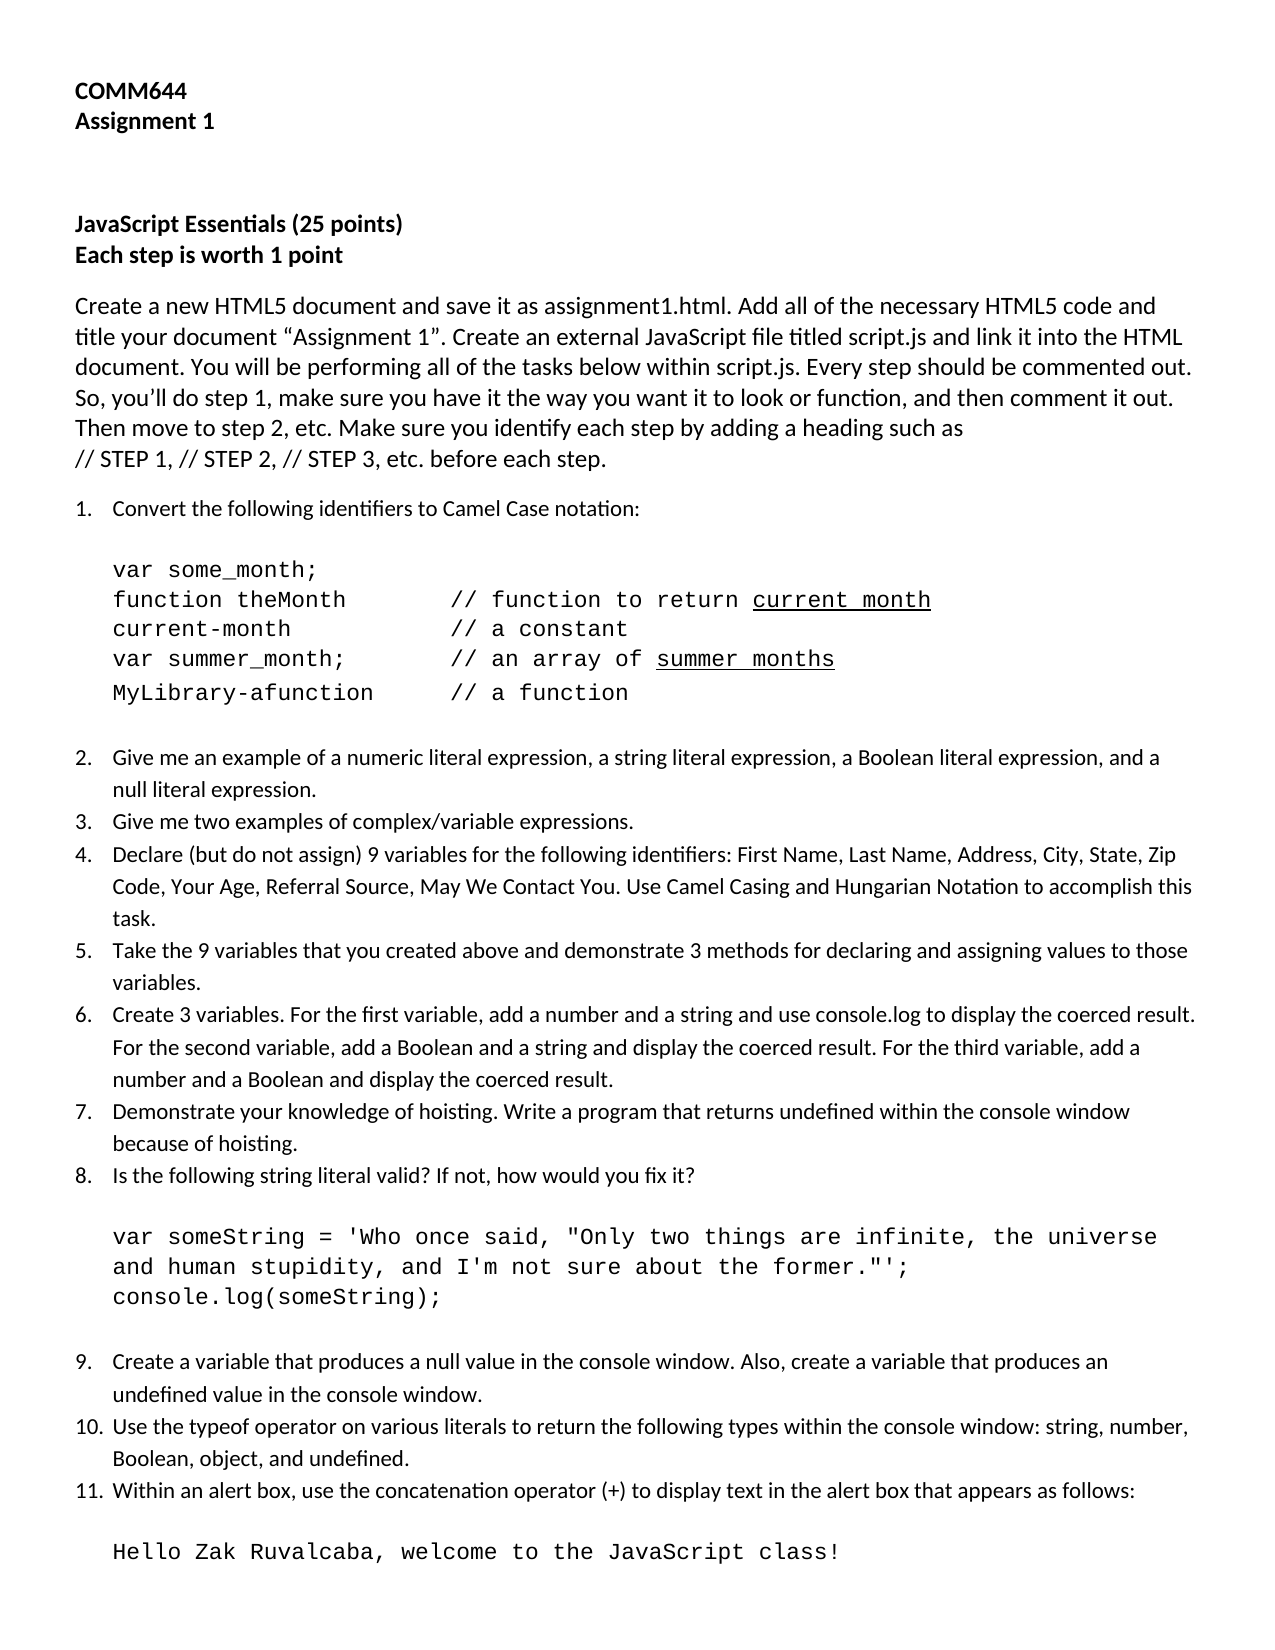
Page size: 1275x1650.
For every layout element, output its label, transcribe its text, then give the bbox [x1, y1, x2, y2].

list Convert the following identifiers to Camel Case notation: var some_month; function theMonth // function to return current month current-month // a constant var summer_month; // an array of summer months MyLibrary-afunction // a function [75, 494, 1200, 739]
list Take the 9 variables that you created above and demonstrate 3 methods for declaring and assigning values to those variables. [75, 936, 1200, 996]
text COMM644 Assignment 1 [75, 75, 1200, 136]
list Demonstrate your knowledge of hoisting. Write a program that returns undefined within the console window because of hoisting. [75, 1097, 1200, 1157]
list Create a variable that produces a null value in the console window. Also, create a variable that produces an undefined value in the console window. [75, 1347, 1200, 1408]
list Use the typeof operator on various literals to return the following types within the console window: string, number, Boolean, object, and undefined. [75, 1412, 1200, 1472]
list Declare (but do not assign) 9 variables for the following identifiers: First Name, Last Name, Address, City, State, Zip Code, Your Age, Referral Source, May We Contact You. Use Camel Casing and Hungarian Notation to accomplish this task. [75, 840, 1200, 932]
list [75, 1476, 1200, 1566]
list Give me an example of a numeric literal expression, a string literal expression, a Boolean literal expression, and a null literal expression. [75, 743, 1200, 803]
text JavaScript Essentials (25 points) Each step is worth 1 point [75, 208, 1200, 269]
text Create a new HTML5 document and save it as assignment1.html. Add all of the necessary HTML5 code and title your document “Assignment 1”. Create an external JavaScript file titled script.js and link it into the HTML document. You will be performing all of the tasks below within script.js. Every step should be commented out. So, you’ll do step 1, make sure you have it the way you want it to look or function, and then comment it out. Then move to step 2, etc. Make sure you identify each step by adding a heading such as // STEP 1, // STEP 2, // STEP 3, etc. before each step. [75, 290, 1200, 473]
list Give me two examples of complex/variable expressions. [75, 807, 1200, 836]
list Is the following string literal valid? If not, how would you fix it? var someString = 'Who once said, "Only two things are infinite, the universe and human stupidity, and I'm not sure about the former."'; console.log(someString); [75, 1162, 1200, 1343]
list Create 3 variables. For the first variable, add a number and a string and use console.log to display the coerced result. For the second variable, add a Boolean and a string and display the coerced result. For the third variable, add a number and a Boolean and display the coerced result. [75, 1001, 1200, 1093]
